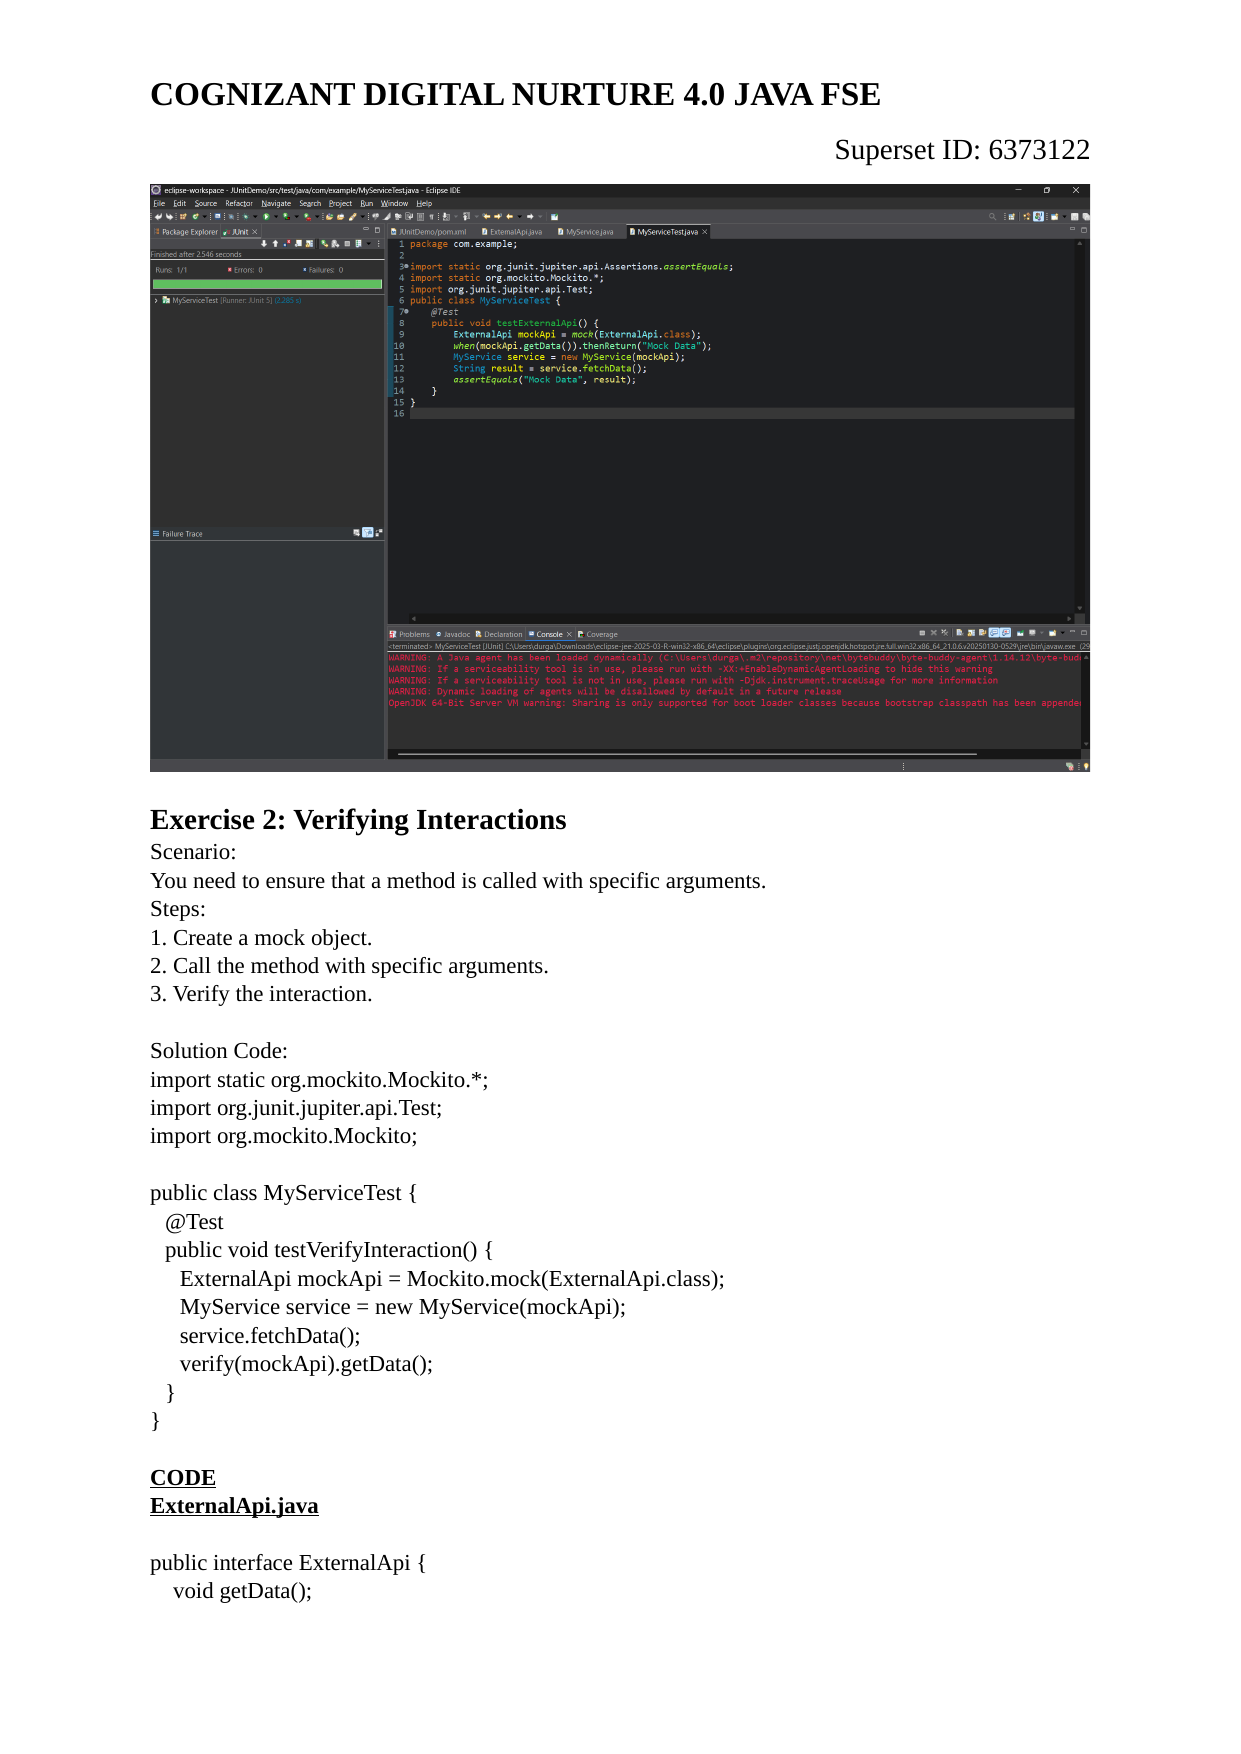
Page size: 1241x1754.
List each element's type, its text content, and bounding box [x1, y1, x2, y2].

text public interface ExternalApi { [150, 1549, 1090, 1576]
text } [165, 1378, 1090, 1405]
text public class MyServiceTest { [150, 1179, 1090, 1206]
text import org.junit.jupiter.api.Test; [150, 1094, 1090, 1121]
text verify(mockApi).getData(); [165, 1350, 1090, 1376]
text @Test [165, 1208, 1090, 1234]
text 3. Verify the interaction. [150, 980, 1090, 1007]
text ExternalApi mockApi = Mockito.mock(ExternalApi.class); [165, 1265, 1090, 1291]
text void getData(); [150, 1578, 1090, 1604]
text ExternalApi.java [150, 1492, 1090, 1519]
text Solution Code: [150, 1037, 1090, 1064]
text 2. Call the method with specific arguments. [150, 952, 1090, 978]
text Exercise 2: Verifying Interactions [150, 802, 1090, 836]
text CODE [150, 1464, 1090, 1490]
text MyService service = new MyService(mockApi); [165, 1293, 1090, 1319]
text You need to ensure that a method is called with specific arguments. [150, 867, 1090, 893]
text Steps: [150, 895, 1090, 921]
text } [150, 1407, 1090, 1433]
text import org.mockito.Mockito; [150, 1123, 1090, 1149]
text 1. Create a mock object. [150, 923, 1090, 950]
text Scenario: [150, 838, 1090, 864]
text service.fetchData(); [165, 1322, 1090, 1348]
text import static org.mockito.Mockito.*; [150, 1066, 1090, 1092]
text public void testVerifyInteraction() { [165, 1236, 1090, 1263]
picture [150, 184, 1091, 772]
